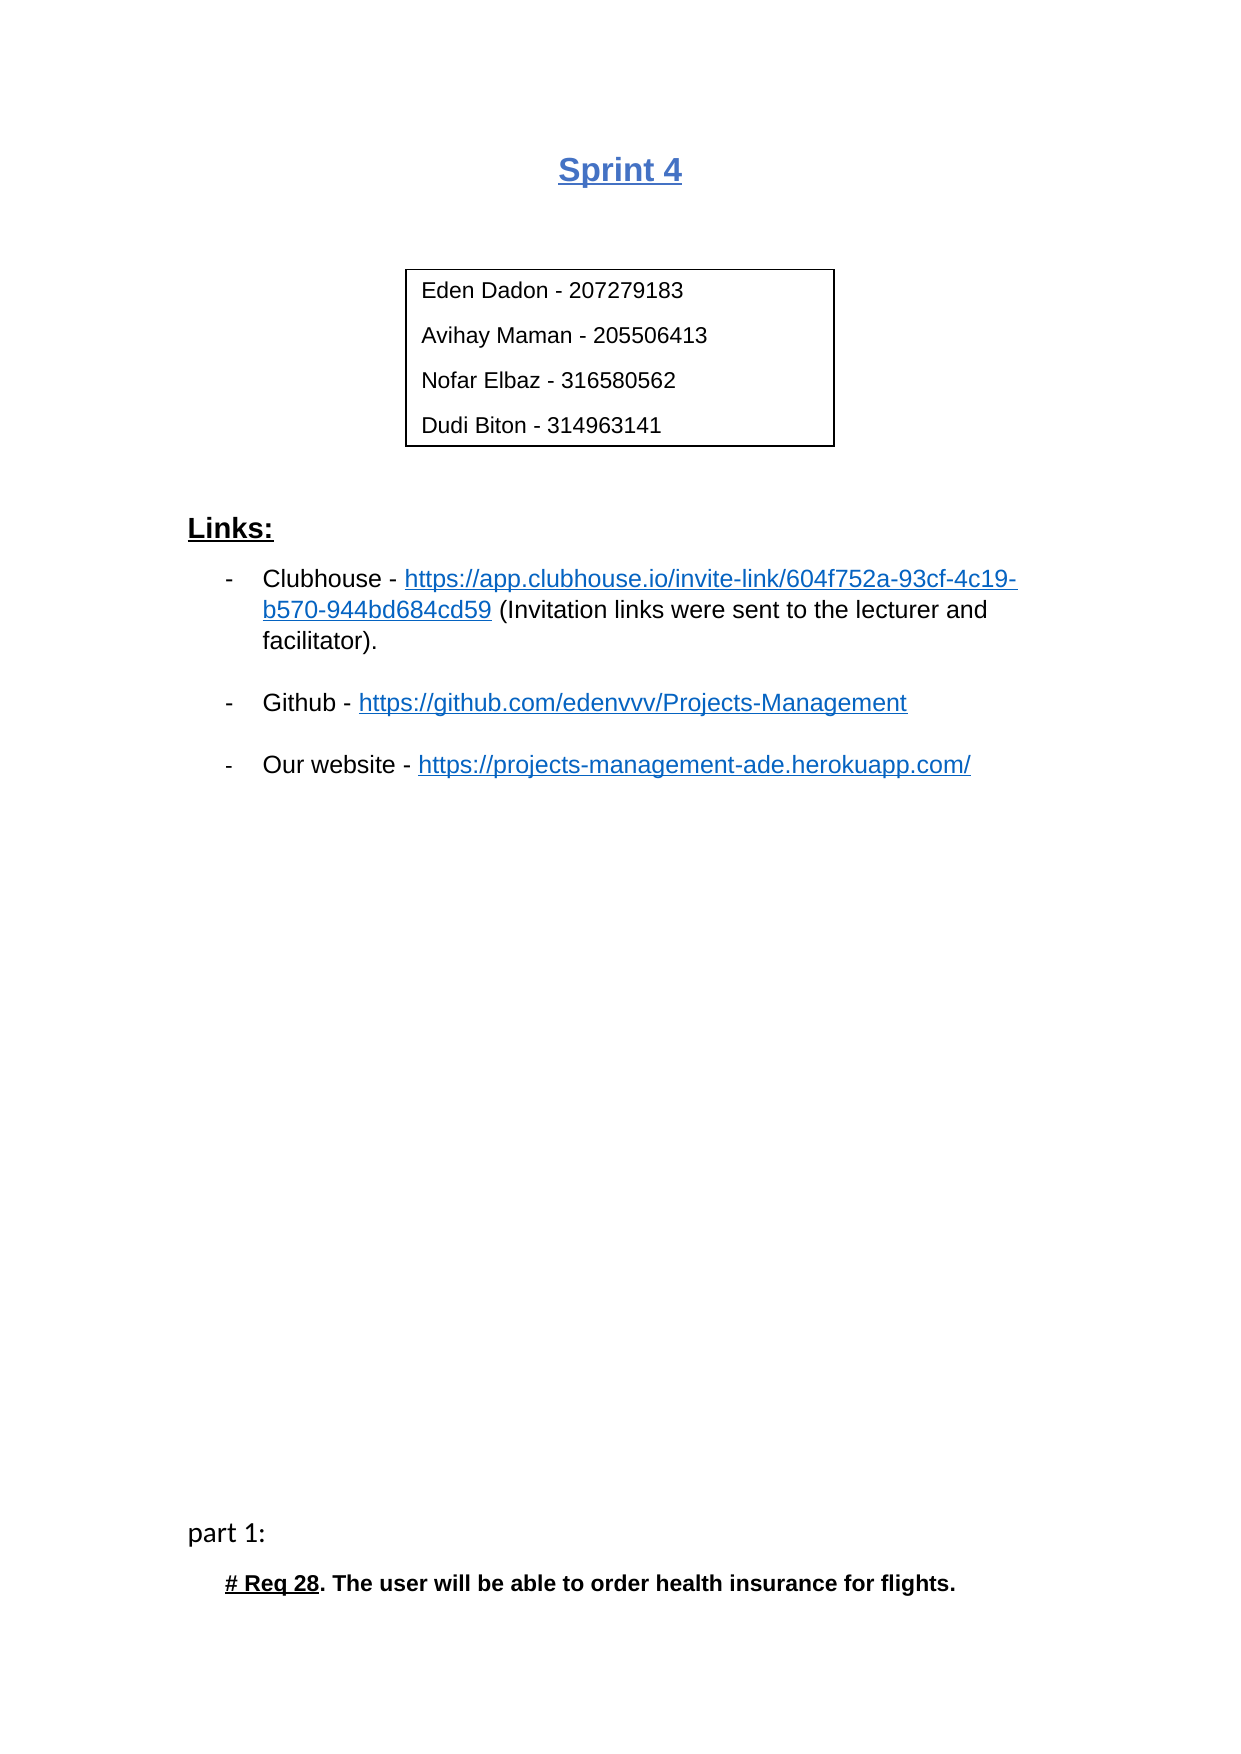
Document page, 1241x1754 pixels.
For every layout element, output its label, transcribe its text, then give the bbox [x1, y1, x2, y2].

list Clubhouse - https://app.clubhouse.io/invite-link/604f752a-93cf-4c19-b570-944bd684cd59 (Invitation links were sent to the lecturer and facilitator). [225, 564, 1053, 655]
list Github - https://github.com/edenvvv/Projects-Management [225, 688, 1053, 717]
text part 1: [187, 1514, 1053, 1550]
text Sprint 4 [187, 150, 1053, 188]
text Links: [187, 511, 1053, 545]
text # Req 28. The user will be able to order health insurance for flights. [225, 1569, 1053, 1596]
list Our website - https://projects-management-ade.herokuapp.com/ [225, 750, 1053, 779]
